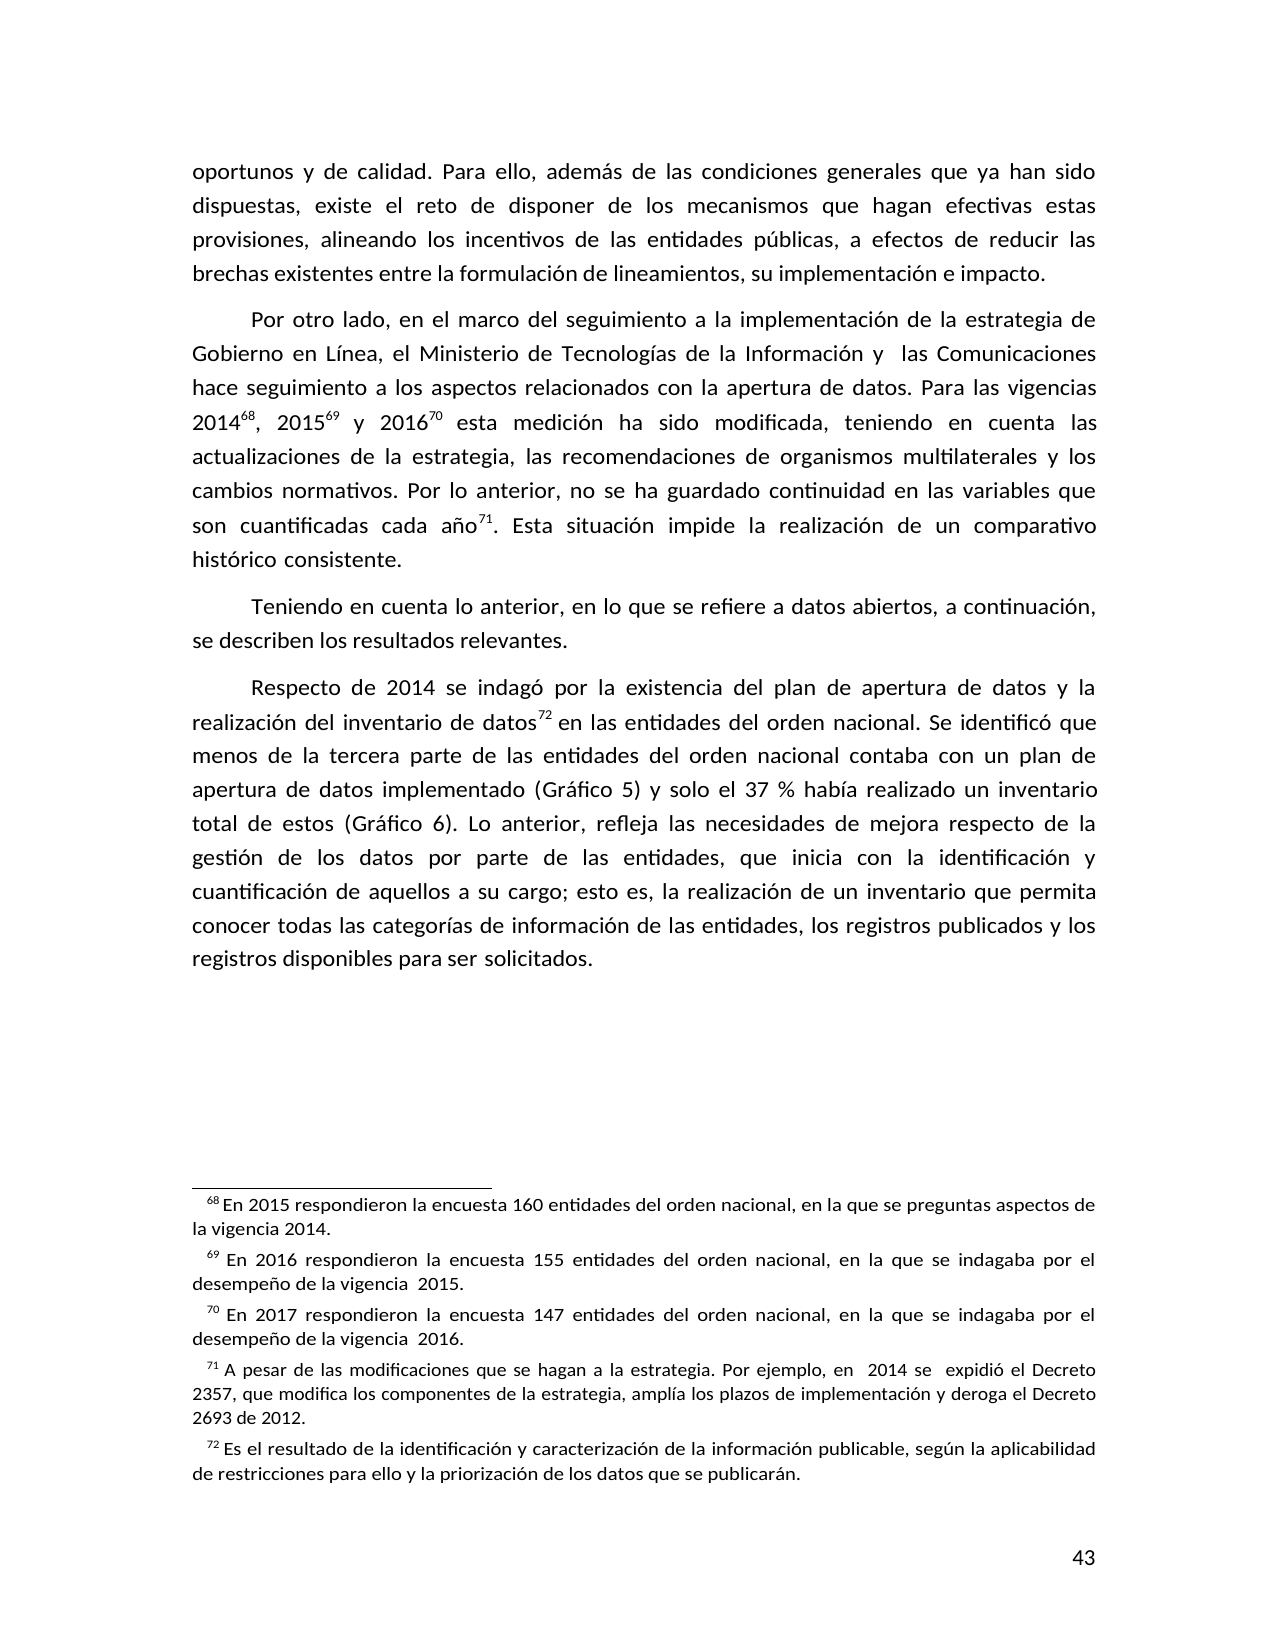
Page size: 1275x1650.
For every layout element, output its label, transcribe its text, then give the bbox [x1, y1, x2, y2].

text Por otro lado, en el marco del seguimiento a la implementación de la estrategia de Gobierno en Línea, el Ministerio de Tecnologías de la Información y las Comunicaciones hace seguimiento a los aspectos relacionados con la apertura de datos. Para las vigencias 201468, 201569 y 201670 esta medición ha sido modificada, teniendo en cuenta las actualizaciones de la estrategia, las recomendaciones de organismos multilaterales y los cambios normativos. Por lo anterior, no se ha guardado continuidad en las variables que son cuantificadas cada año71. Esta situación impide la realización de un comparativo histórico consistente. [192, 306, 1098, 573]
text Respecto de 2014 se indagó por la existencia del plan de apertura de datos y la realización del inventario de datos72 en las entidades del orden nacional. Se identificó que menos de la tercera parte de las entidades del orden nacional contaba con un plan de apertura de datos implementado (Gráfico 5) y solo el 37 % había realizado un inventario total de estos (Gráfico 6). Lo anterior, refleja las necesidades de mejora respecto de la gestión de los datos por parte de las entidades, que inicia con la identificación y cuantificación de aquellos a su cargo; esto es, la realización de un inventario que permita conocer todas las categorías de información de las entidades, los registros publicados y los registros disponibles para ser solicitados. [192, 673, 1098, 973]
text oportunos y de calidad. Para ello, además de las condiciones generales que ya han sido dispuestas, existe el reto de disponer de los mecanismos que hagan efectivas estas provisiones, alineando los incentivos de las entidades públicas, a efectos de reducir las brechas existentes entre la formulación de lineamientos, su implementación e impacto. [192, 157, 1098, 287]
text 72 Es el resultado de la identificación y caracterización de la información publicable, según la aplicabilidad de restricciones para ello y la priorización de los datos que se publicarán. [192, 1437, 1098, 1485]
text 69 En 2016 respondieron la encuesta 155 entidades del orden nacional, en la que se indagaba por el desempeño de la vigencia 2015. [192, 1248, 1098, 1296]
text 71 A pesar de las modificaciones que se hagan a la estrategia. Por ejemplo, en 2014 se expidió el Decreto 2357, que modifica los componentes de la estrategia, amplía los plazos de implementación y deroga el Decreto 2693 de 2012. [192, 1358, 1098, 1429]
text Teniendo en cuenta lo anterior, en lo que se refiere a datos abiertos, a continuación, se describen los resultados relevantes. [192, 592, 1098, 654]
text 68 En 2015 respondieron la encuesta 160 entidades del orden nacional, en la que se preguntas aspectos de la vigencia 2014. [192, 1193, 1098, 1240]
text 70 En 2017 respondieron la encuesta 147 entidades del orden nacional, en la que se indagaba por el desempeño de la vigencia 2016. [192, 1303, 1098, 1351]
